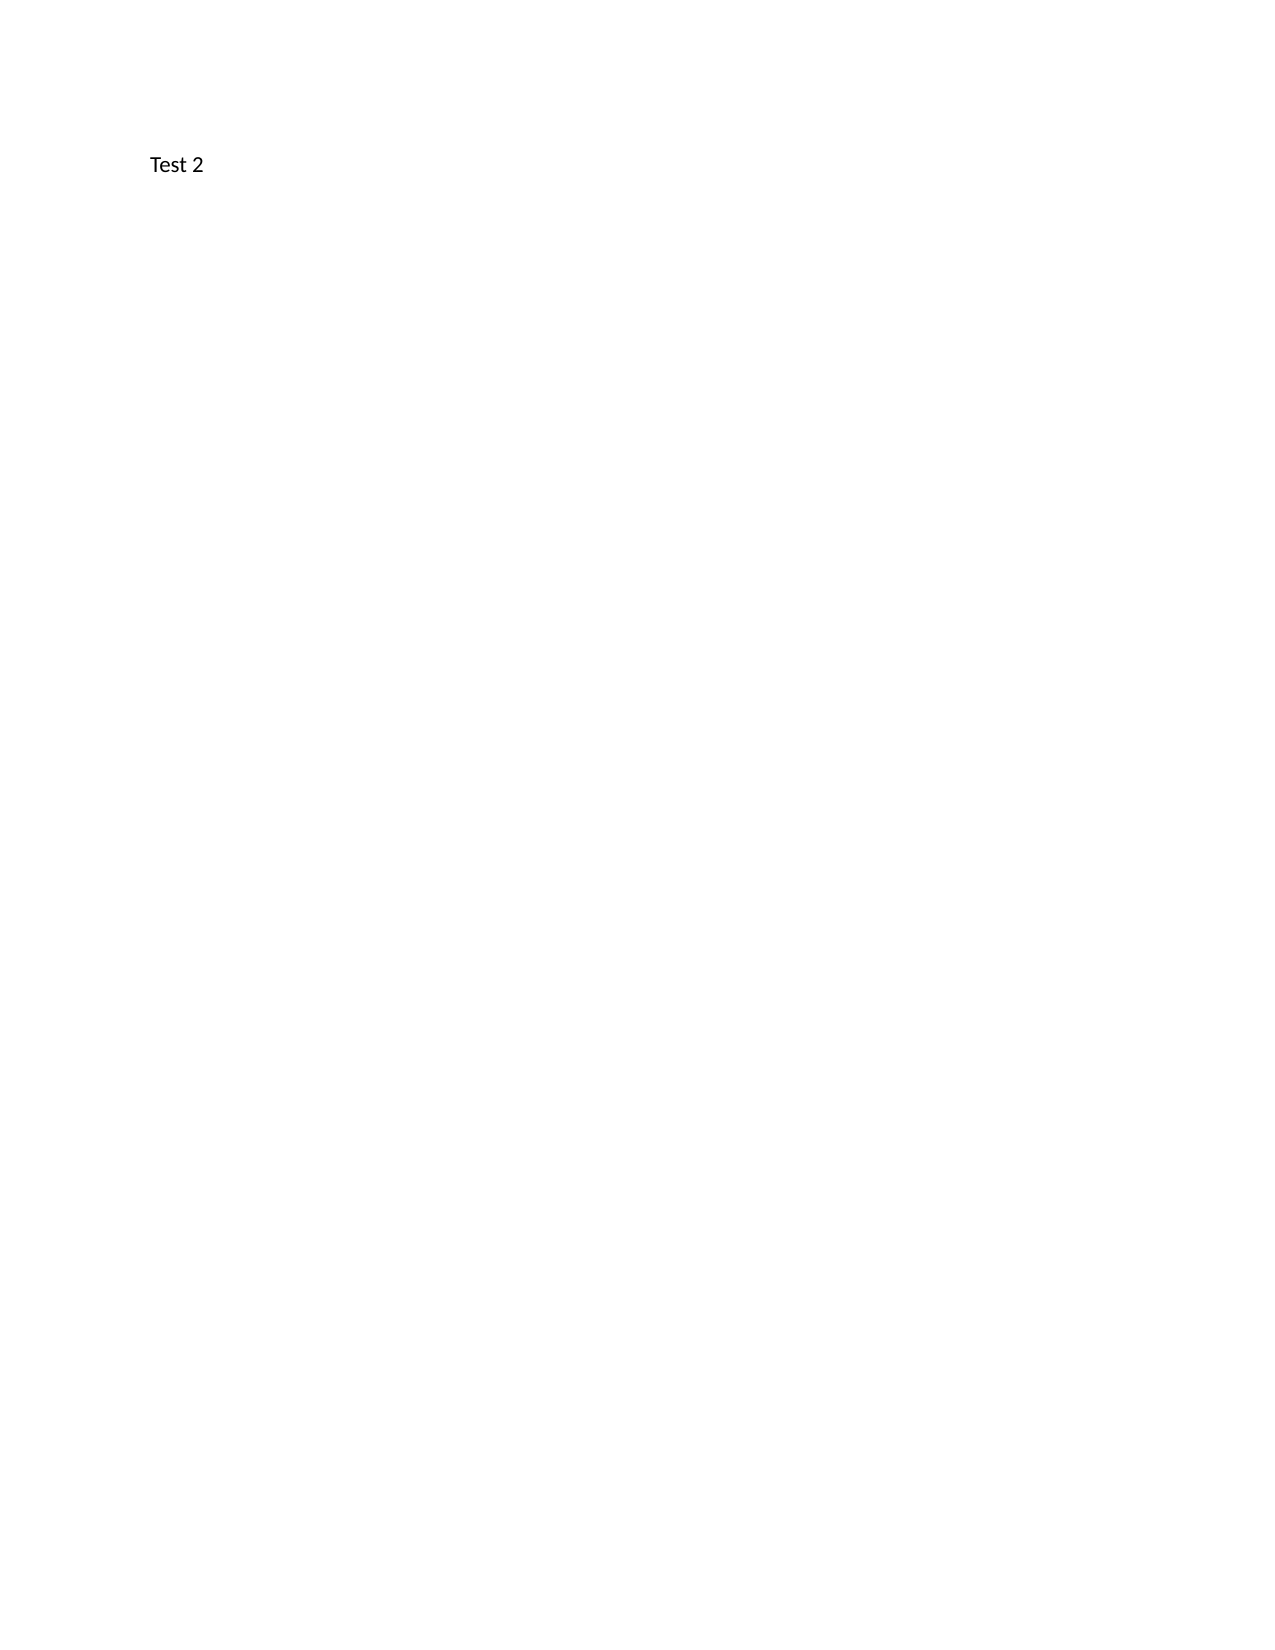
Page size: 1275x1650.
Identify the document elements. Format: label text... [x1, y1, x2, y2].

text Test 2 [150, 150, 1125, 178]
